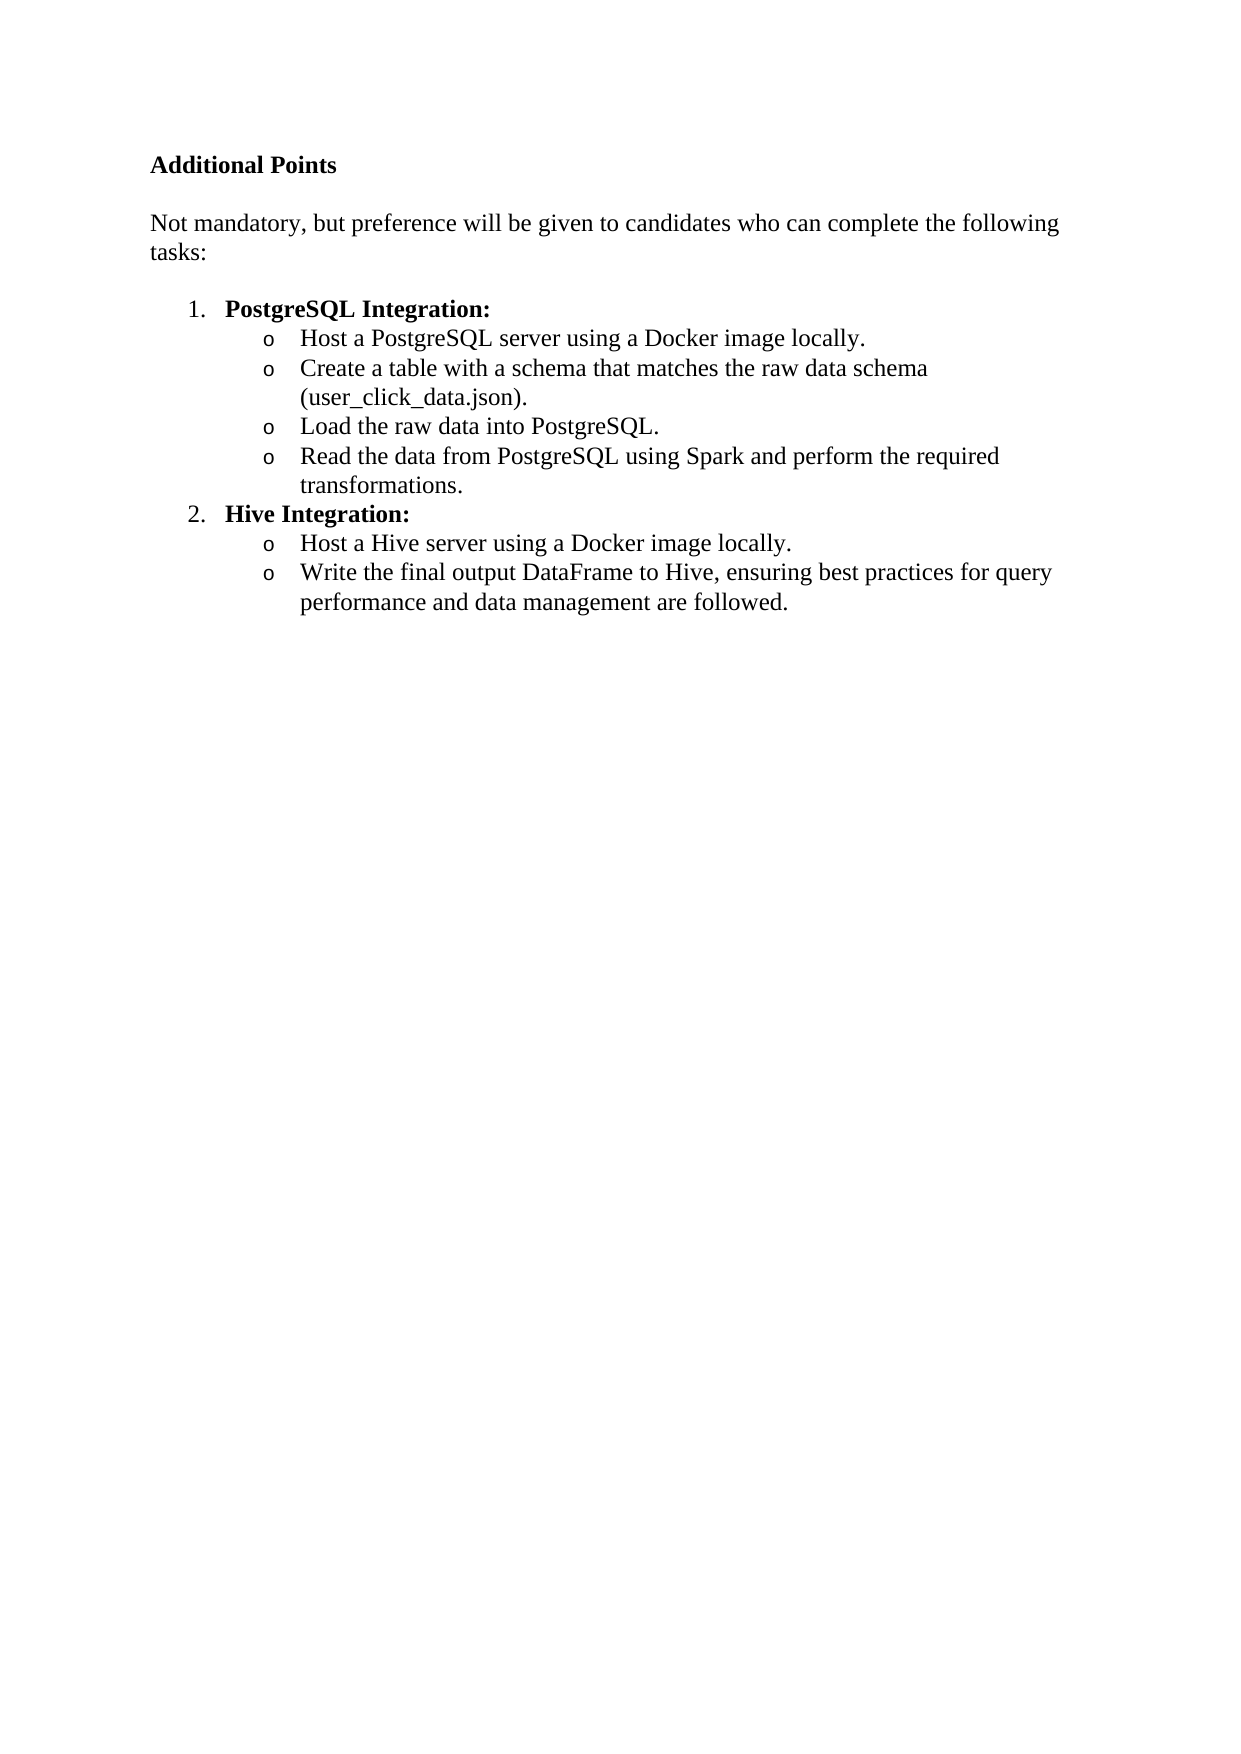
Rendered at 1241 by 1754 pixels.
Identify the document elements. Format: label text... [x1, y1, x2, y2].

list Host a Hive server using a Docker image locally. [262, 528, 1090, 557]
list Create a table with a schema that matches the raw data schema (user_click_data.json). [262, 353, 1090, 411]
text Not mandatory, but preference will be given to candidates who can complete the following tasks: [150, 208, 1090, 265]
list Read the data from PostgreSQL using Spark and perform the required transformations. [262, 441, 1090, 499]
list Hive Integration: [187, 499, 1090, 528]
list PostgreSQL Integration: [187, 294, 1090, 323]
list Write the final output DataFrame to Hive, ensuring best practices for query performance and data management are followed. [262, 557, 1090, 616]
list Load the raw data into PostgreSQL. [262, 411, 1090, 441]
list Host a PostgreSQL server using a Docker image locally. [262, 323, 1090, 353]
text Additional Points [150, 150, 1090, 179]
